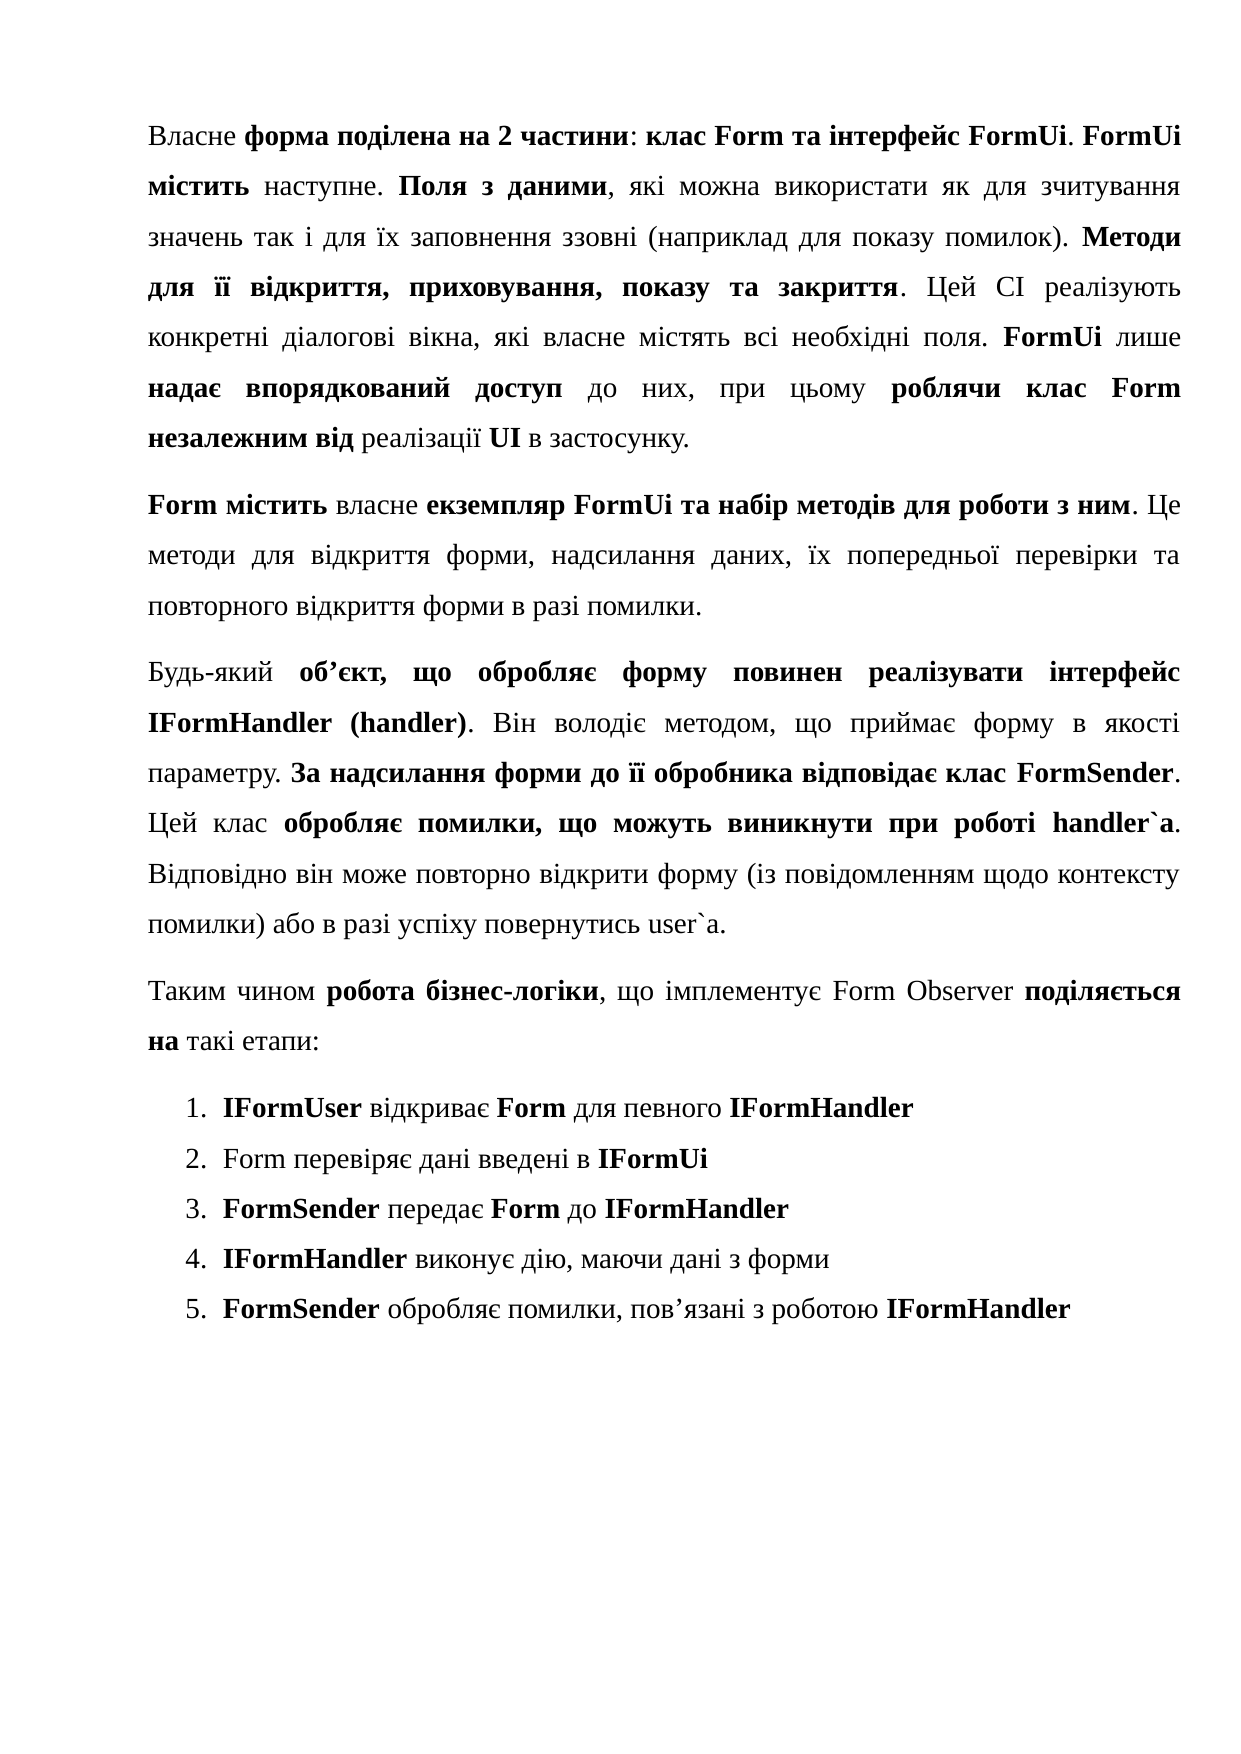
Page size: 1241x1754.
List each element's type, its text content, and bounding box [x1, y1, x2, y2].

text Будь-який об’єкт, що обробляє форму повинен реалізувати інтерфейс IFormHandler (handler). Він володіє методом, що приймає форму в якості параметру. За надсилання форми до її обробника відповідає клас FormSender. Цей клас обробляє помилки, що можуть виникнути при роботі handler`а. Відповідно він може повторно відкрити форму (із повідомленням щодо контексту помилки) або в разі успіху повернутись user`а. [148, 654, 1181, 940]
text Form містить власне екземпляр FormUi та набір методів для роботи з ним. Це методи для відкриття форми, надсилання даних, їх попередньої перевірки та повторного відкриття форми в разі помилки. [148, 487, 1181, 621]
list IFormHandler виконує дію, маючи дані з форми [185, 1241, 1181, 1275]
list FormSender передає Form до IFormHandler [185, 1191, 1181, 1224]
list FormSender обробляє помилки, пов’язані з роботою IFormHandler [185, 1292, 1181, 1325]
list IFormUser відкриває Form для певного IFormHandler [185, 1090, 1181, 1124]
text Таким чином робота бізнес-логіки, що імплементує Form Observer поділяється на такі етапи: [148, 973, 1181, 1057]
list Form перевіряє дані введені в IFormUi [185, 1141, 1181, 1174]
